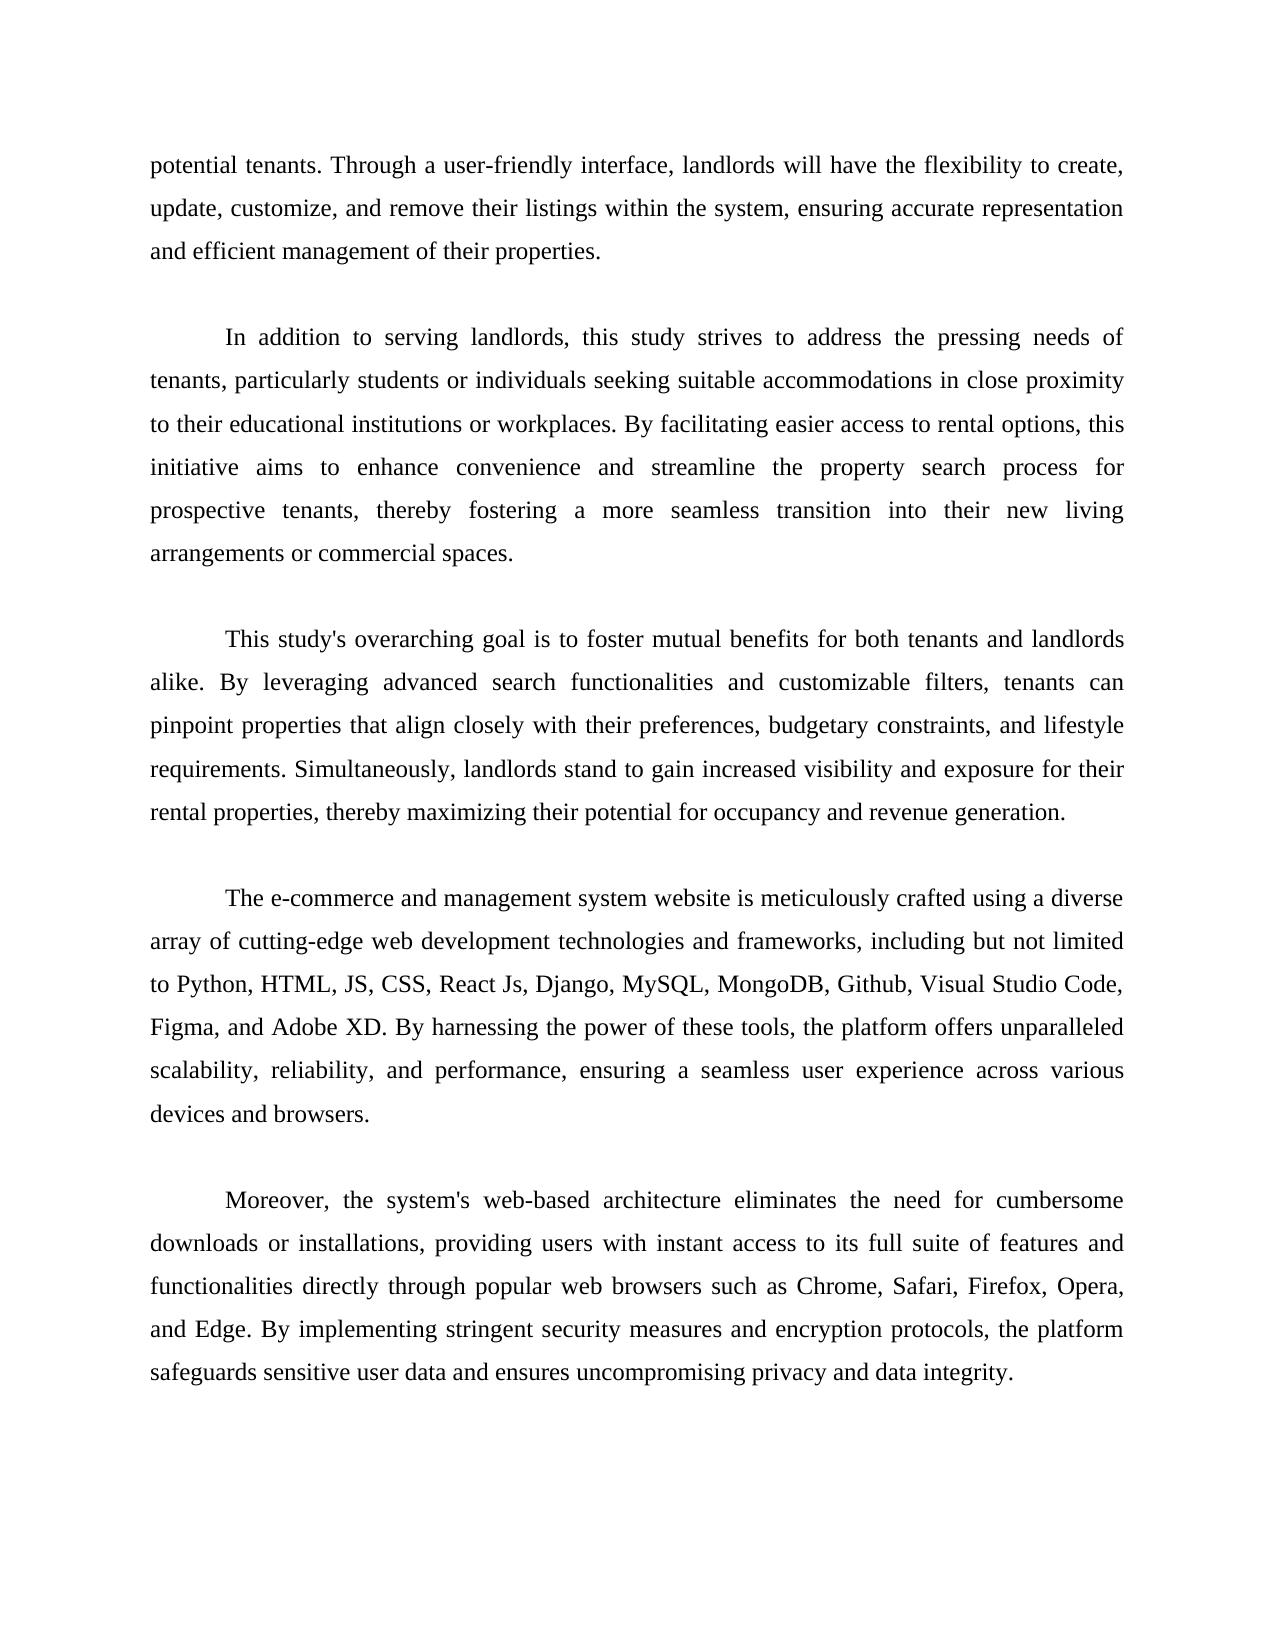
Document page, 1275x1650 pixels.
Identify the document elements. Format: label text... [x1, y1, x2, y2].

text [150, 150, 1125, 265]
text In addition to serving landlords, this study strives to address the pressing needs of tenants, particularly students or individuals seeking suitable accommodations in close proximity to their educational institutions or workplaces. By facilitating easier access to rental options, this initiative aims to enhance convenience and streamline the property search process for prospective tenants, thereby fostering a more seamless transition into their new living arrangements or commercial spaces. [150, 322, 1125, 567]
text The e-commerce and management system website is meticulously crafted using a diverse array of cutting-edge web development technologies and frameworks, including but not limited to Python, HTML, JS, CSS, React Js, Django, MySQL, MongoDB, Github, Visual Studio Code, Figma, and Adobe XD. By harnessing the power of these tools, the platform offers unparalleled scalability, reliability, and performance, ensuring a seamless user experience across various devices and browsers. [150, 840, 1125, 1127]
text Moreover, the system's web-based architecture eliminates the need for cumbersome downloads or installations, providing users with instant access to its full suite of features and functionalities directly through popular web browsers such as Chrome, Safari, Firefox, Opera, and Edge. By implementing stringent security measures and encryption protocols, the platform safeguards sensitive user data and ensures uncompromising privacy and data integrity. [150, 1185, 1125, 1386]
text This study's overarching goal is to foster mutual benefits for both tenants and landlords alike. By leveraging advanced search functionalities and customizable filters, tenants can pinpoint properties that align closely with their preferences, budgetary constraints, and lifestyle requirements. Simultaneously, landlords stand to gain increased visibility and exposure for their rental properties, thereby maximizing their potential for occupancy and revenue generation. [150, 581, 1125, 826]
